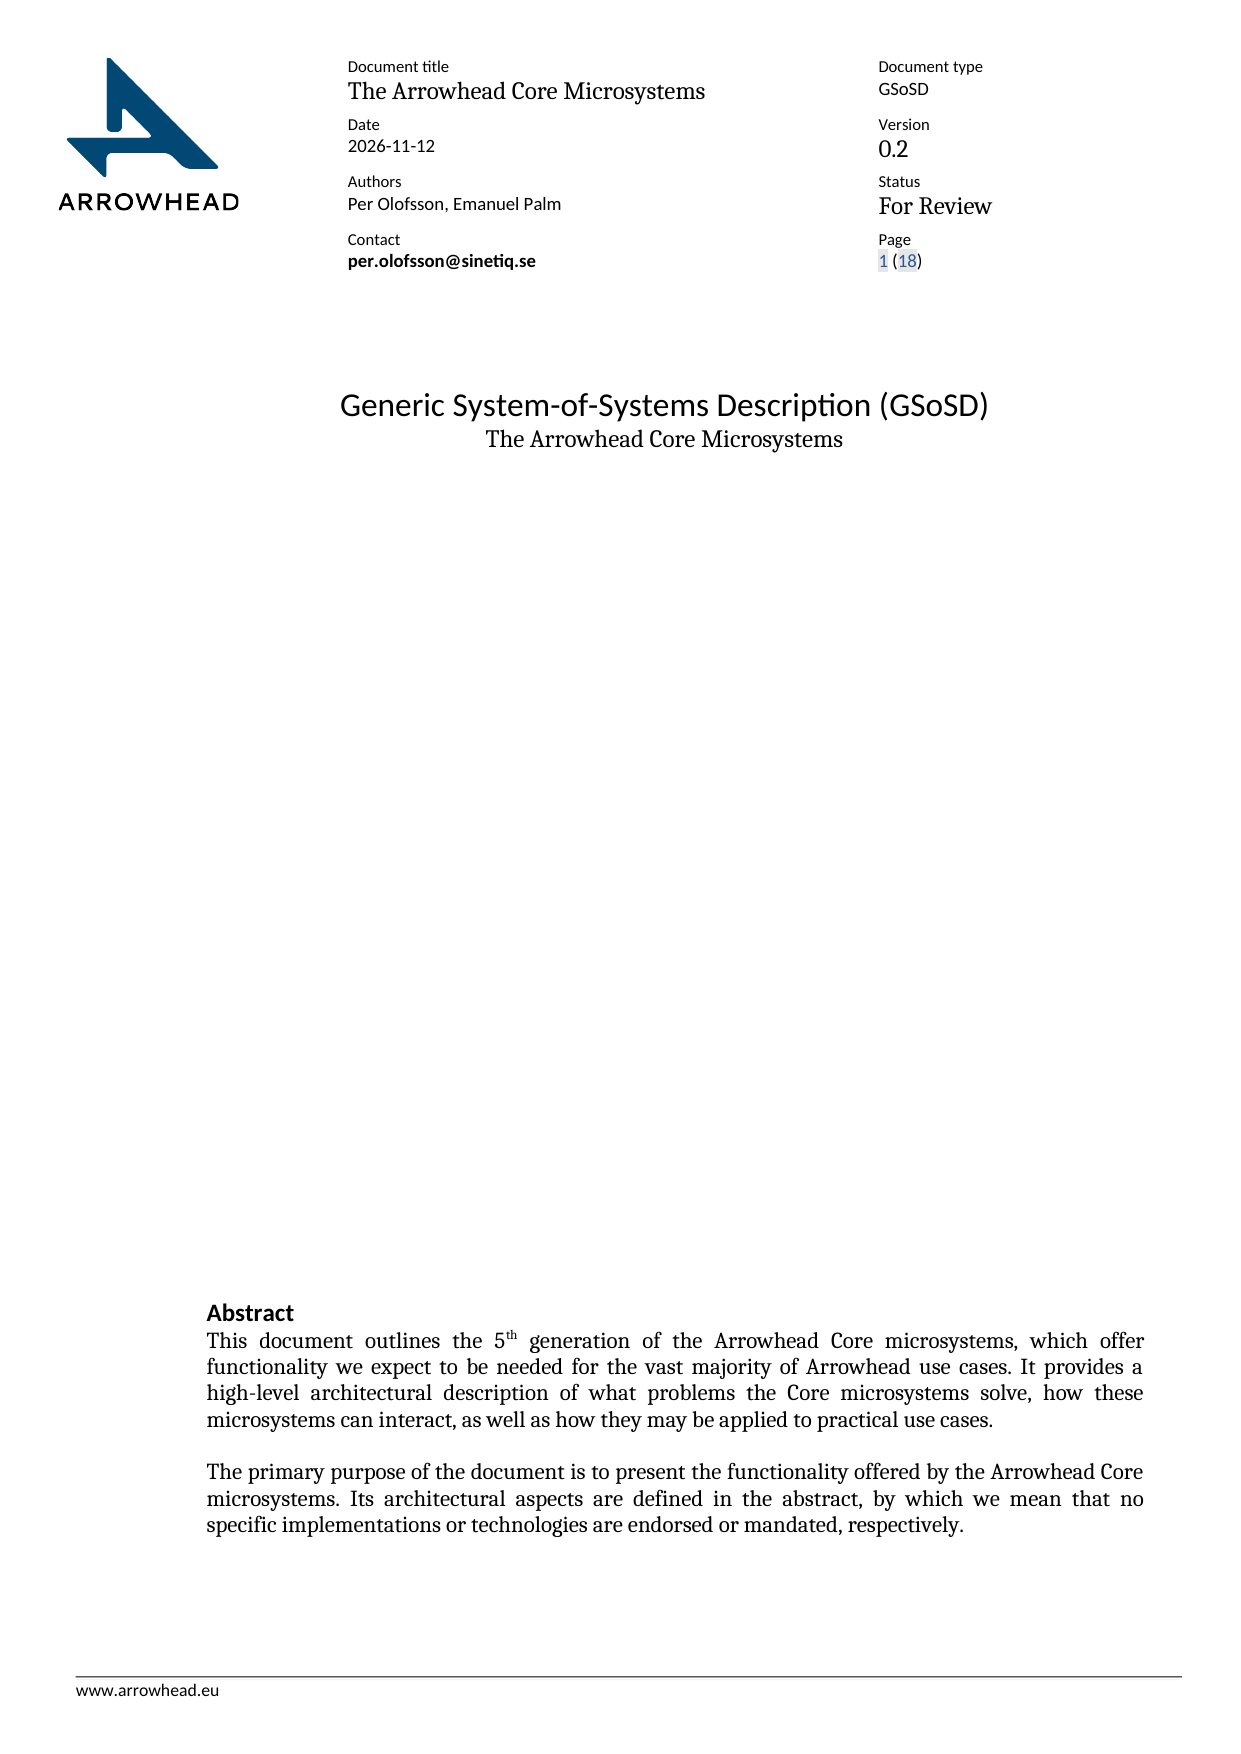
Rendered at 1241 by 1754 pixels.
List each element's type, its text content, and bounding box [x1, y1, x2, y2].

text Generic System-of-Systems Description (GSoSD) [207, 384, 1122, 425]
picture [58, 58, 239, 217]
